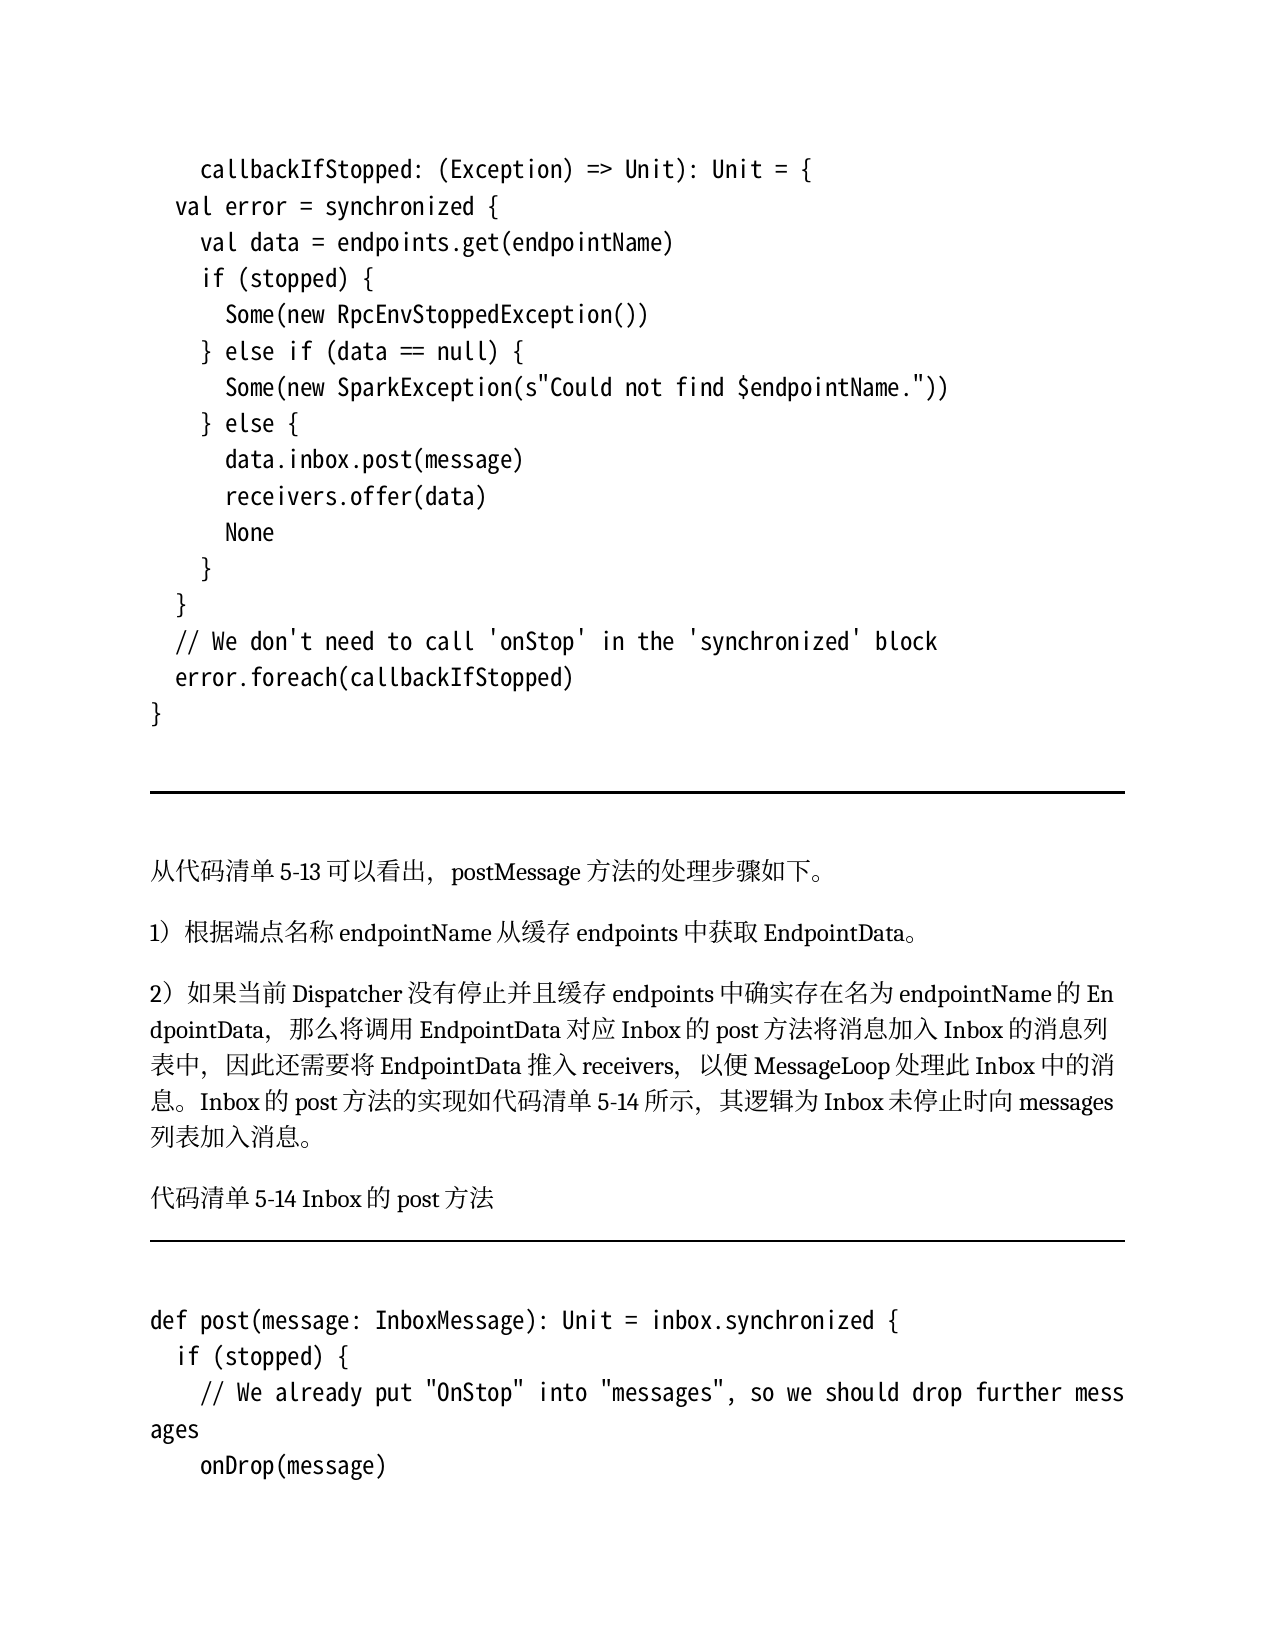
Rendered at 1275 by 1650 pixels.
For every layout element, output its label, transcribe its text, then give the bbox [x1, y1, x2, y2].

text 代码清单5-14 Inbox的post方法 [150, 1179, 1125, 1214]
text 2）如果当前Dispatcher没有停止并且缓存endpoints中确实存在名为endpointName的EndpointData，那么将调用EndpointData对应Inbox的post方法将消息加入Inbox的消息列表中，因此还需要将EndpointData推入receivers，以便MessageLoop处理此Inbox中的消息。Inbox的post方法的实现如代码清单5-14所示，其逻辑为Inbox未停止时向messages列表加入消息。 [150, 974, 1125, 1154]
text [150, 1300, 1125, 1482]
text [150, 150, 1125, 766]
text 1）根据端点名称endpointName从缓存endpoints中获取EndpointData。 [150, 913, 1125, 949]
text 从代码清单5-13可以看出，postMessage方法的处理步骤如下。 [150, 852, 1125, 888]
